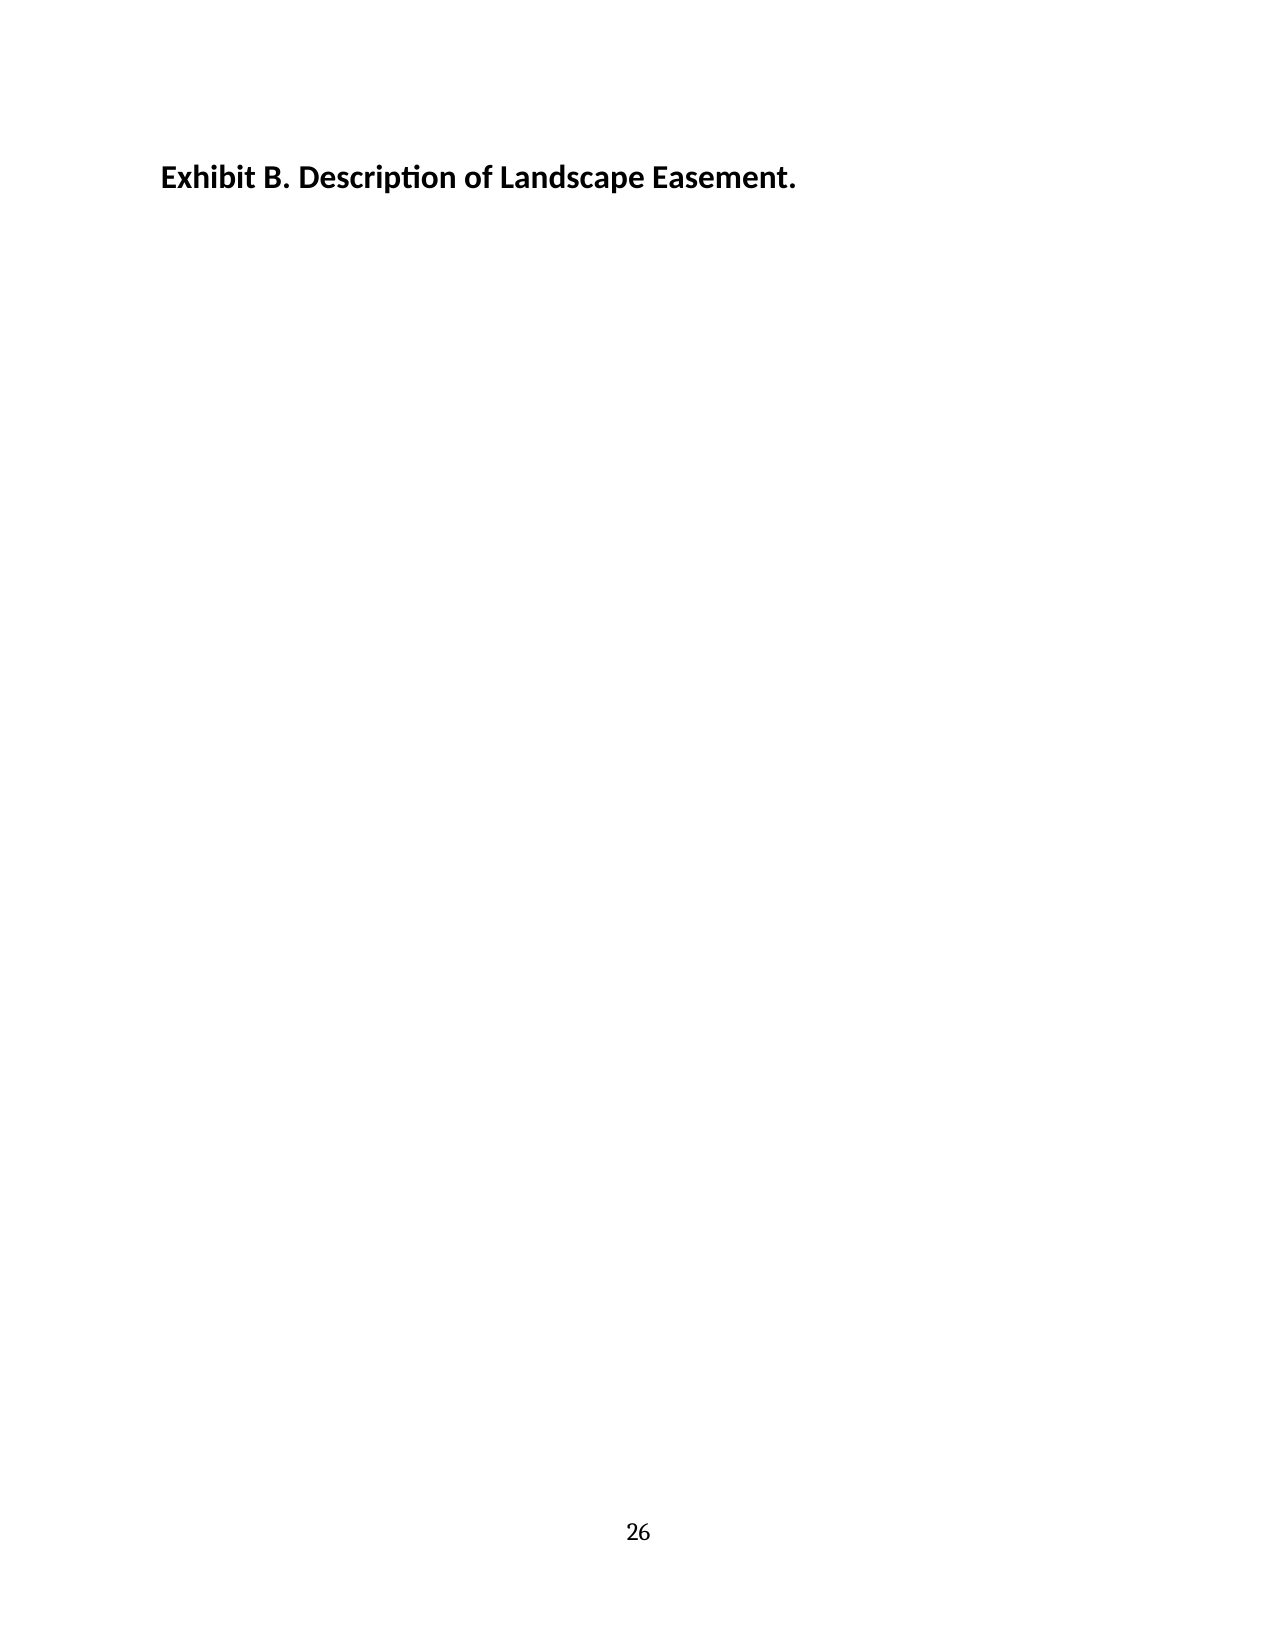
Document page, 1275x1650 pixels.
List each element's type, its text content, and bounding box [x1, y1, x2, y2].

subtitle Exhibit B. Description of Landscape Easement. [161, 156, 1116, 197]
